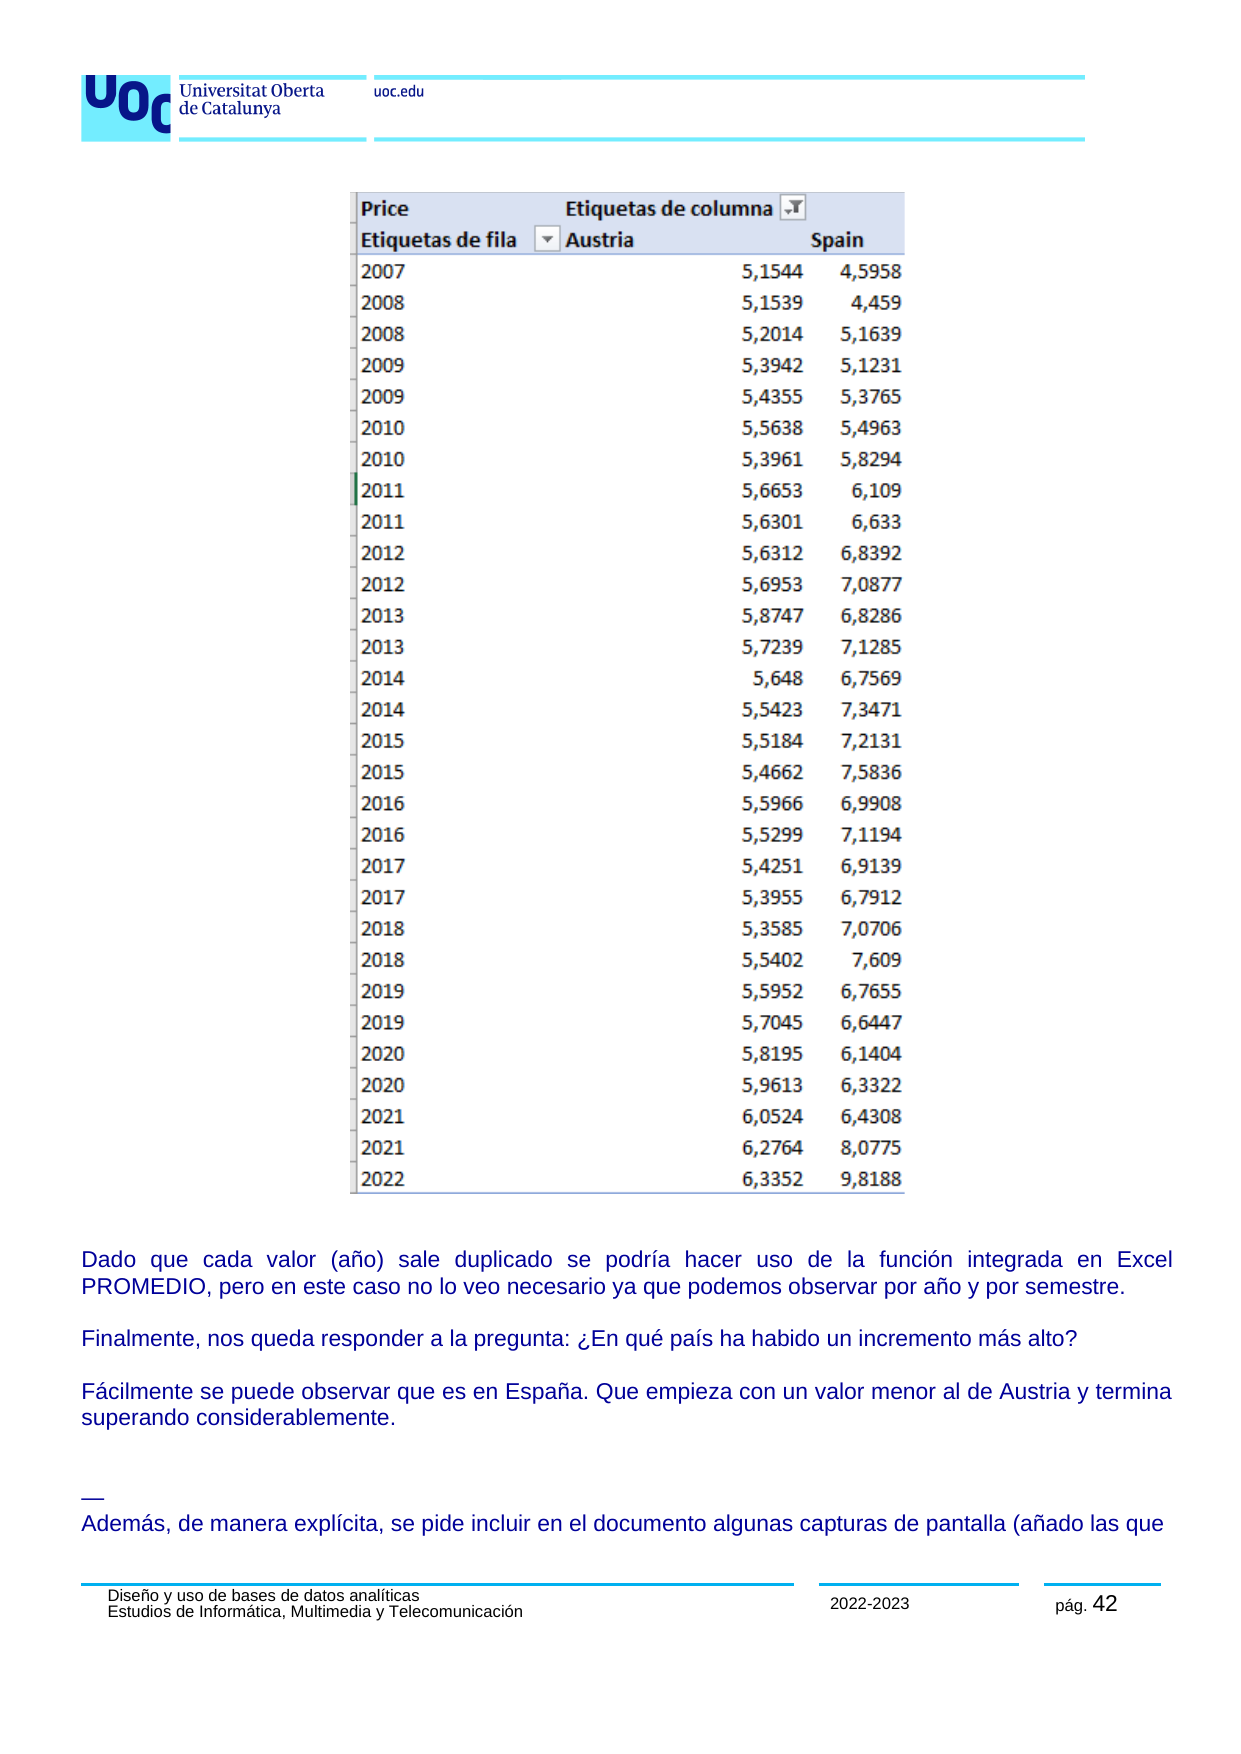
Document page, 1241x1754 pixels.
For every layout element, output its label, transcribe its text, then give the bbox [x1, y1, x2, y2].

text Fácilmente se puede observar que es en España. Que empieza con un valor menor al de Austria y termina superando considerablemente. [81, 1378, 1173, 1431]
picture [350, 192, 905, 1194]
text Dado que cada valor (año) sale duplicado se podría hacer uso de la función integrada en Excel PROMEDIO, pero en este caso no lo veo necesario ya que podemos observar por año y por semestre. [81, 1246, 1173, 1299]
text Finalmente, nos queda responder a la pregunta: ¿En qué país ha habido un incremento más alto? [81, 1325, 1173, 1352]
picture [81, 75, 1085, 142]
text Además, de manera explícita, se pide incluir en el documento algunas capturas de pantalla (añado las que no tenía incluidas hasta ahora): [81, 1510, 1173, 1536]
text — [81, 1483, 1173, 1510]
